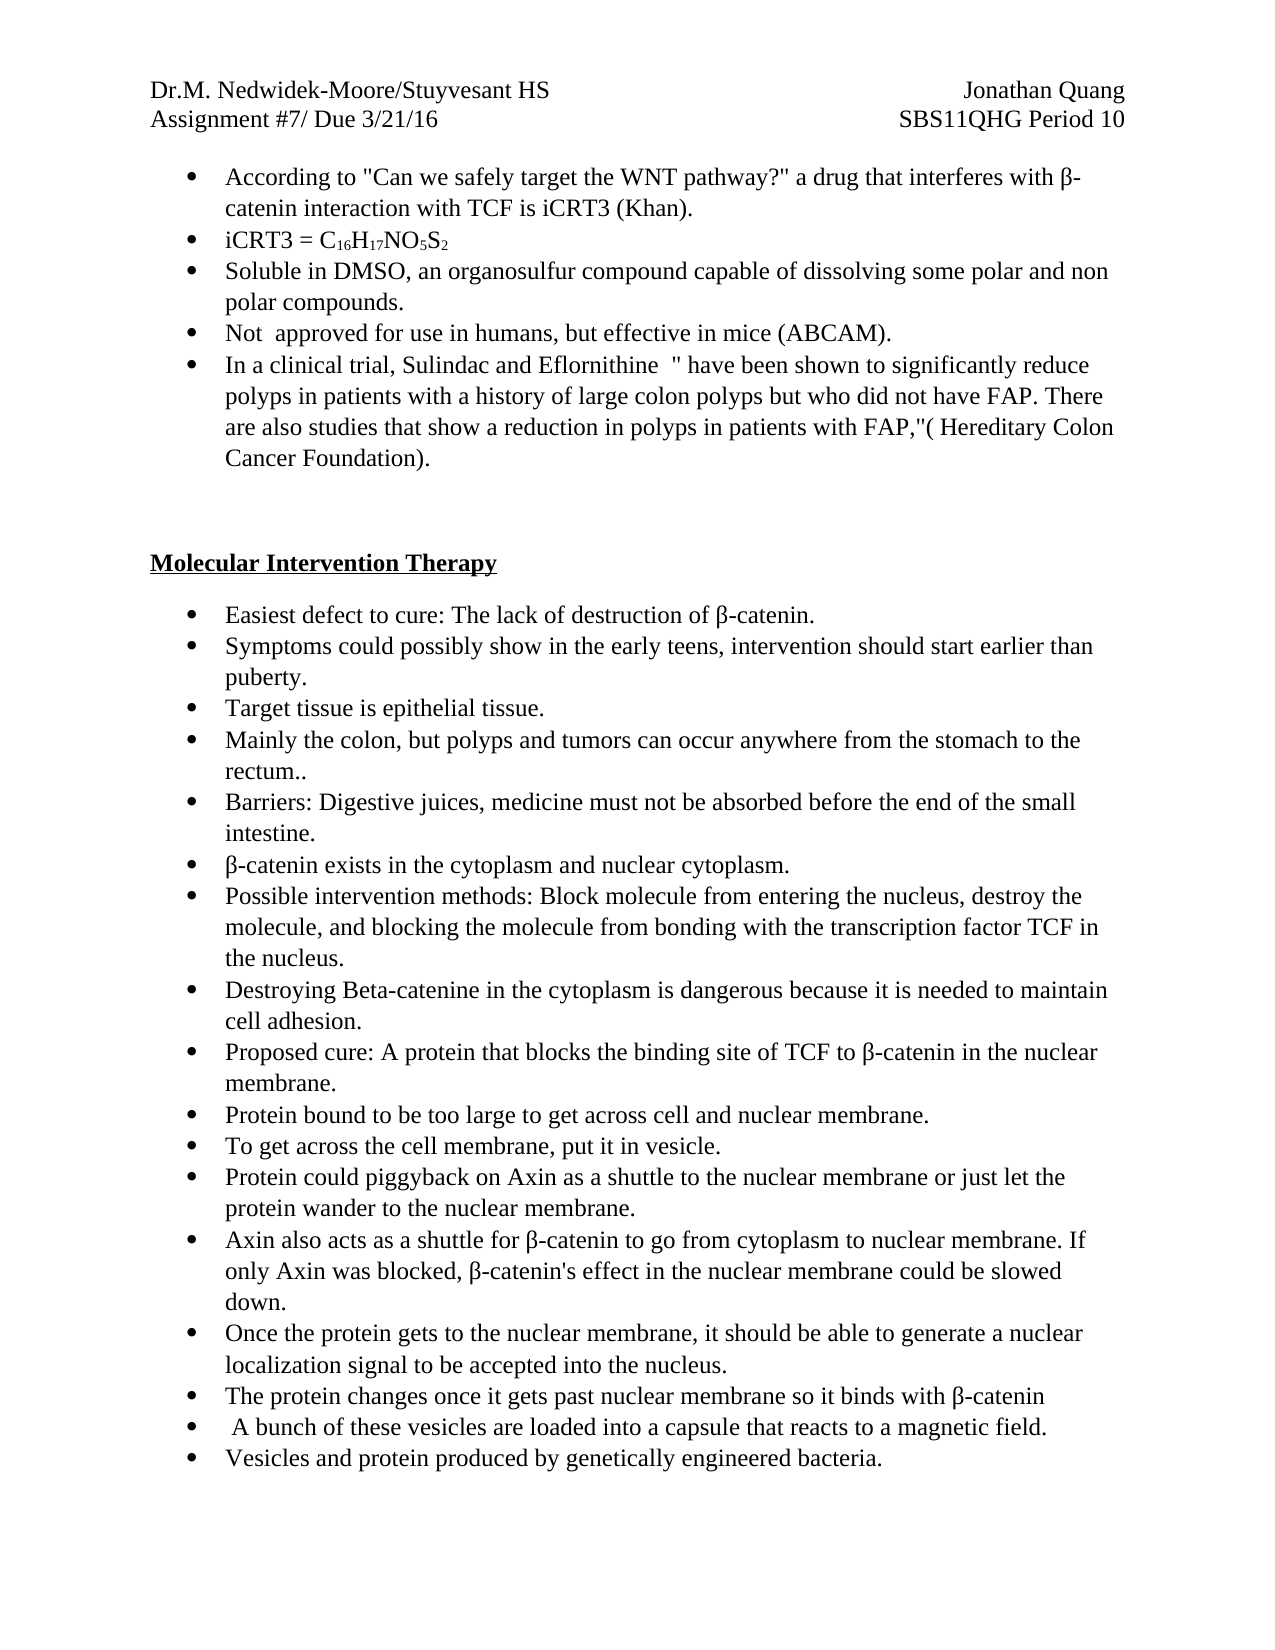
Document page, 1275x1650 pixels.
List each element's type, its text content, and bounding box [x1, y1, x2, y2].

list To get across the cell membrane, put it in vesicle. [187, 1129, 1125, 1161]
list Mainly the colon, but polyps and tumors can occur anywhere from the stomach to the rectum.. [187, 723, 1125, 786]
list Once the protein gets to the nuclear membrane, it should be able to generate a nuclear localization signal to be accepted into the nucleus. [187, 1317, 1125, 1379]
list A bunch of these vesicles are loaded into a capsule that reacts to a magnetic field. [187, 1411, 1125, 1442]
list Protein could piggyback on Axin as a shuttle to the nuclear membrane or just let the protein wander to the nuclear membrane. [187, 1161, 1125, 1223]
list Possible intervention methods: Block molecule from entering the nucleus, destroy the molecule, and blocking the molecule from bonding with the transcription factor TCF in the nucleus. [187, 879, 1125, 973]
list In a clinical trial, Sulindac and Eflornithine " have been shown to significantly reduce polyps in patients with a history of large colon polyps but who did not have FAP. There are also studies that show a reduction in polyps in patients with FAP,"( Hereditary Colon Cancer Foundation). [187, 348, 1125, 473]
text Molecular Intervention Therapy [150, 546, 1125, 577]
list Not approved for use in humans, but effective in mice (ABCAM). [187, 317, 1125, 348]
list Proposed cure: A protein that blocks the binding site of TCF to β-catenin in the nuclear membrane. [187, 1036, 1125, 1098]
list Symptoms could possibly show in the early teens, intervention should start earlier than puberty. [187, 629, 1125, 692]
list Easiest defect to cure: The lack of destruction of β-catenin. [187, 598, 1125, 629]
list Axin also acts as a shuttle for β-catenin to go from cytoplasm to nuclear membrane. If only Axin was blocked, β-catenin's effect in the nuclear membrane could be slowed down. [187, 1223, 1125, 1317]
list The protein changes once it gets past nuclear membrane so it binds with β-catenin [187, 1379, 1125, 1411]
list According to "Can we safely target the WNT pathway?" a drug that interferes with β-catenin interaction with TCF is iCRT3 (Khan). [187, 161, 1125, 223]
list Barriers: Digestive juices, medicine must not be absorbed before the end of the small intestine. [187, 786, 1125, 848]
list iCRT3 = C16H17NO5S2 [187, 223, 1125, 254]
list Vesicles and protein produced by genetically engineered bacteria. [187, 1442, 1125, 1473]
list Protein bound to be too large to get across cell and nuclear membrane. [187, 1098, 1125, 1129]
list Target tissue is epithelial tissue. [187, 692, 1125, 723]
list Destroying Beta-catenine in the cytoplasm is dangerous because it is needed to maintain cell adhesion. [187, 973, 1125, 1036]
list Soluble in DMSO, an organosulfur compound capable of dissolving some polar and non polar compounds. [187, 254, 1125, 317]
list β-catenin exists in the cytoplasm and nuclear cytoplasm. [187, 848, 1125, 879]
